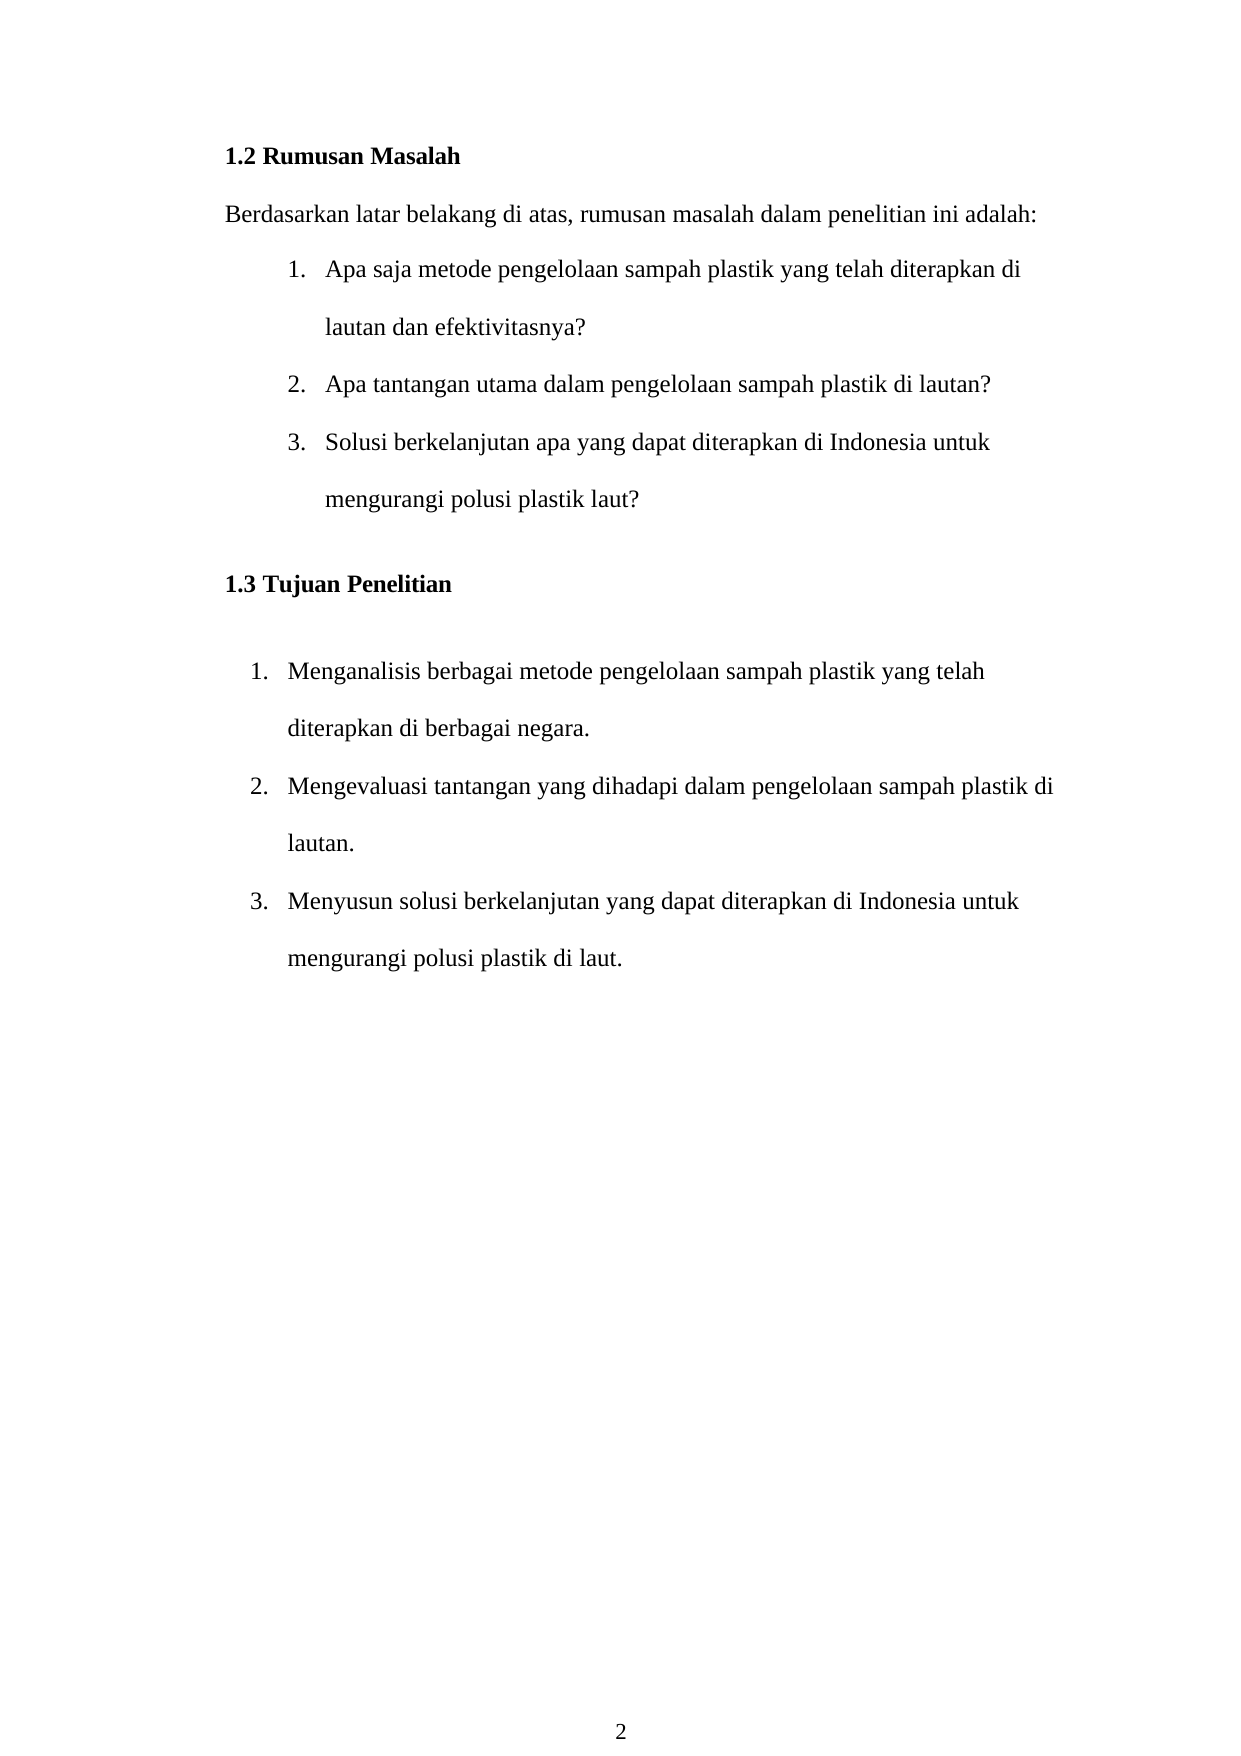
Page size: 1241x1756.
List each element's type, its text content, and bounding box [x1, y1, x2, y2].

list Menganalisis berbagai metode pengelolaan sampah plastik yang telah diterapkan di berbagai negara. [250, 656, 1068, 742]
list Apa tantangan utama dalam pengelolaan sampah plastik di lautan? [287, 369, 1067, 398]
list Menyusun solusi berkelanjutan yang dapat diterapkan di Indonesia untuk mengurangi polusi plastik di laut. [250, 886, 1068, 972]
subtitle Rumusan Masalah [224, 141, 1080, 170]
list Apa saja metode pengelolaan sampah plastik yang telah diterapkan di lautan dan efektivitasnya? [287, 254, 1067, 340]
list Mengevaluasi tantangan yang dihadapi dalam pengelolaan sampah plastik di lautan. [250, 771, 1068, 857]
subtitle Tujuan Penelitian [224, 569, 1080, 598]
text Berdasarkan latar belakang di atas, rumusan masalah dalam penelitian ini adalah: [224, 199, 1080, 228]
list Solusi berkelanjutan apa yang dapat diterapkan di Indonesia untuk mengurangi polusi plastik laut? [287, 427, 1067, 513]
